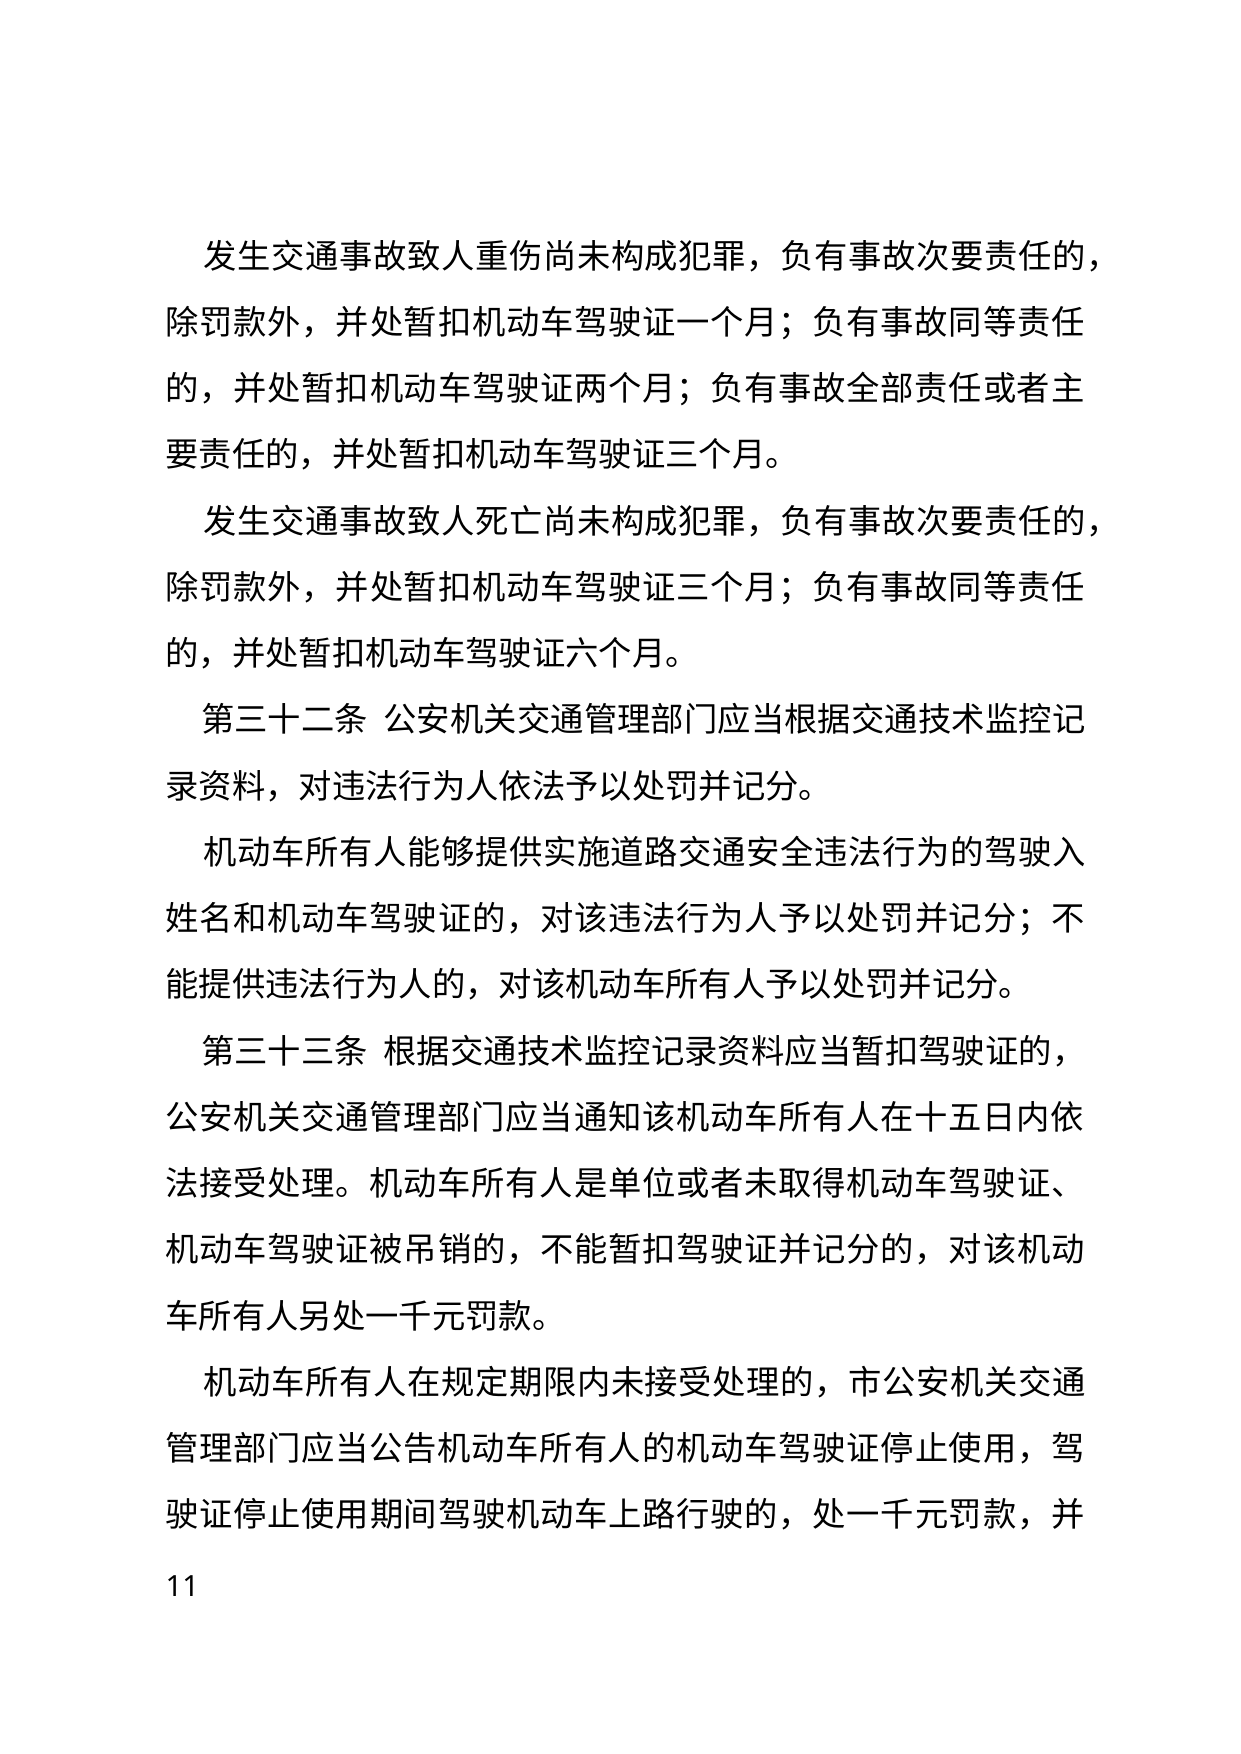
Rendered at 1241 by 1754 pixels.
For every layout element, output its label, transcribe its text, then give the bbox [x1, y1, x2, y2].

text 发生交通事故致人重伤尚未构成犯罪，负有事故次要责任的，除罚款外，并处暂扣机动车驾驶证一个月；负有事故同等责任的，并处暂扣机动车驾驶证两个月；负有事故全部责任或者主要责任的，并处暂扣机动车驾驶证三个月。 [165, 220, 1087, 485]
text 第三十三条 根据交通技术监控记录资料应当暂扣驾驶证的，公安机关交通管理部门应当通知该机动车所有人在十五日内依法接受处理。机动车所有人是单位或者未取得机动车驾驶证、机动车驾驶证被吊销的，不能暂扣驾驶证并记分的，对该机动车所有人另处一千元罚款。 [165, 1015, 1087, 1347]
text 发生交通事故致人死亡尚未构成犯罪，负有事故次要责任的，除罚款外，并处暂扣机动车驾驶证三个月；负有事故同等责任的，并处暂扣机动车驾驶证六个月。 [165, 485, 1087, 684]
text 第三十二条 公安机关交通管理部门应当根据交通技术监控记录资料，对违法行为人依法予以处罚并记分。 [165, 684, 1087, 817]
text 机动车所有人能够提供实施道路交通安全违法行为的驾驶入姓名和机动车驾驶证的，对该违法行为人予以处罚并记分；不能提供违法行为人的，对该机动车所有人予以处罚并记分。 [165, 817, 1087, 1015]
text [165, 1347, 1087, 1545]
